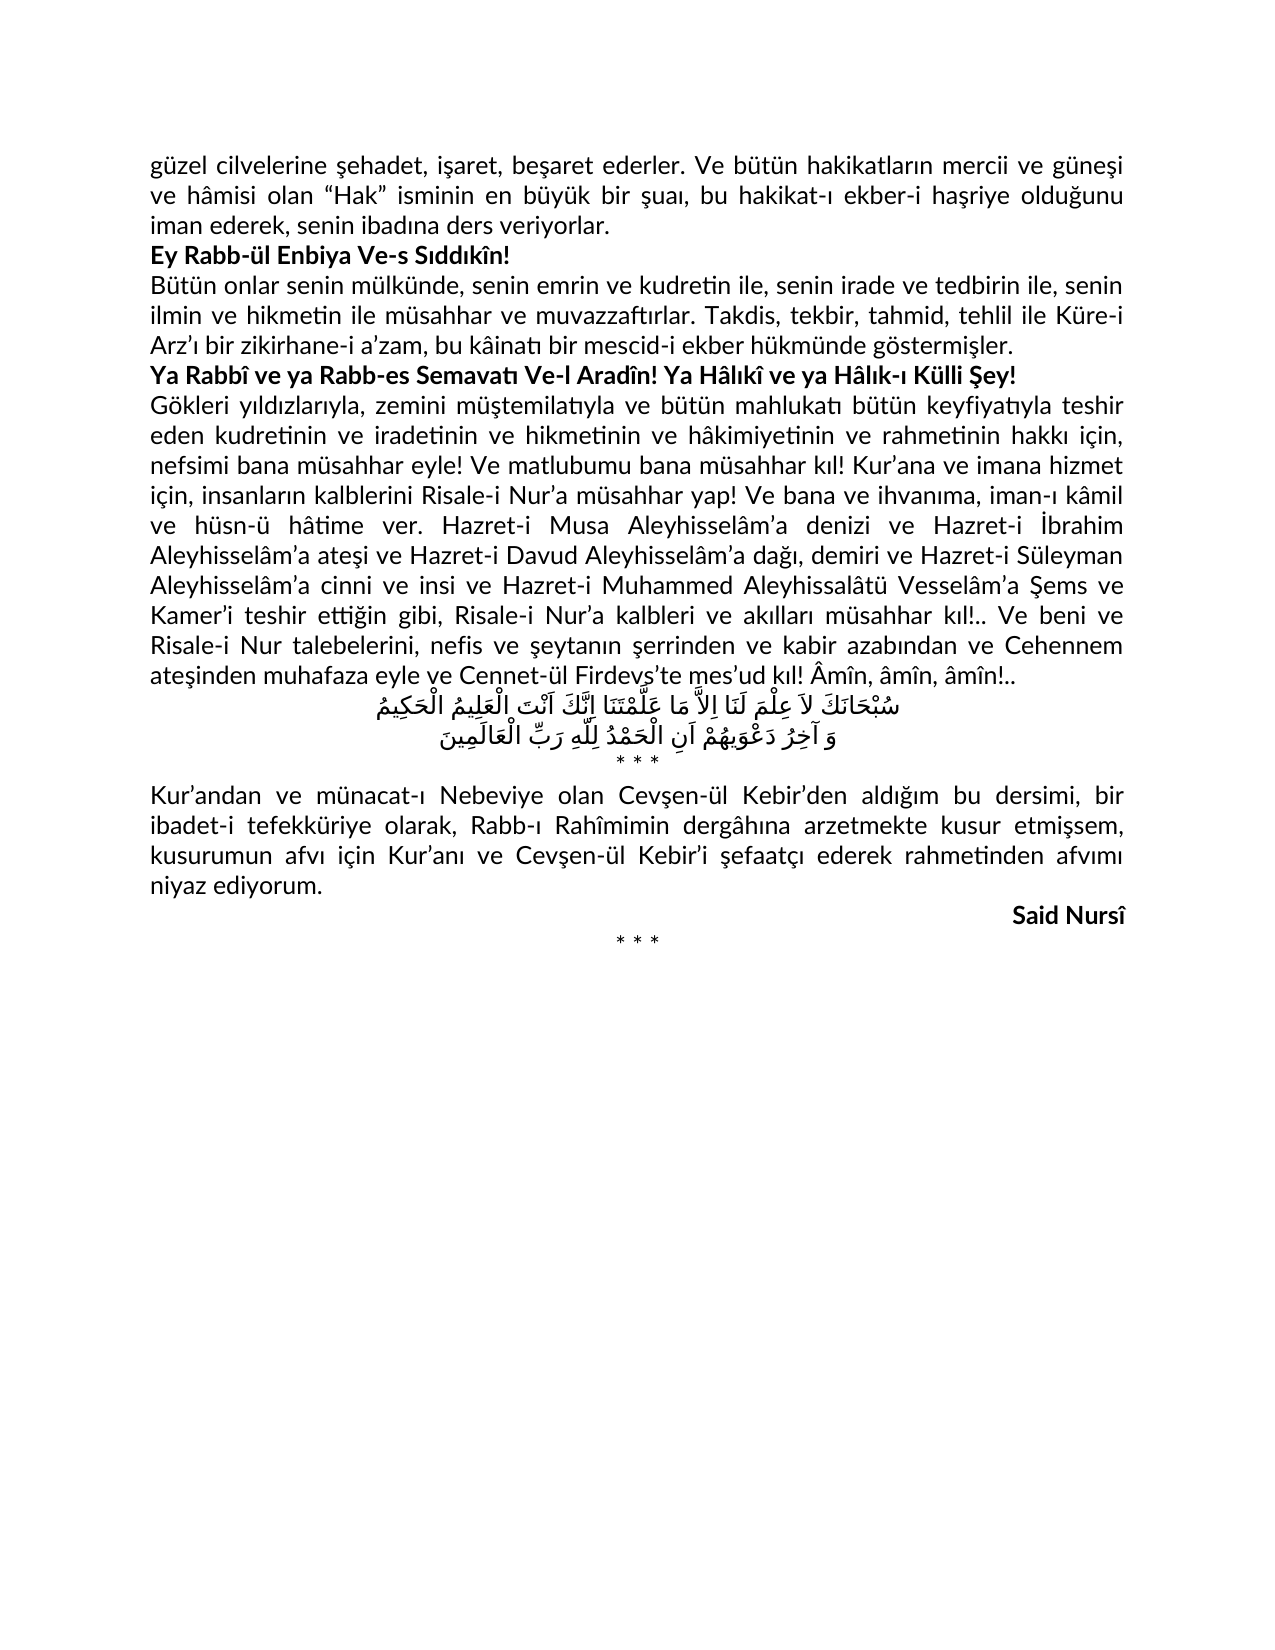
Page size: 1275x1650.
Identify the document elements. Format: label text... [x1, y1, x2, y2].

text Kur’andan ve münacat-ı Nebeviye olan Cevşen-ül Kebir’den aldığım bu dersimi, bir ibadet-i tefekküriye olarak, Rabb-ı Rahîmimin dergâhına arzetmekte kusur etmişsem, kusurumun afvı için Kur’anı ve Cevşen-ül Kebir’i şefaatçı ederek rahmetinden afvımı niyaz ediyorum. [150, 780, 1125, 900]
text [150, 150, 1125, 240]
text وَ آخِرُ دَعْوَيهُمْ اَنِ الْحَمْدُ لِلّهِ رَبِّ الْعَالَمِينَ [150, 720, 1125, 750]
text Bütün onlar senin mülkünde, senin emrin ve kudretin ile, senin irade ve tedbirin ile, senin ilmin ve hikmetin ile müsahhar ve muvazzaftırlar. Takdis, tekbir, tahmid, tehlil ile Küre-i Arz’ı bir zikirhane-i a’zam, bu kâinatı bir mescid-i ekber hükmünde göstermişler. [150, 270, 1125, 360]
text Ya Rabbî ve ya Rabb-es Semavatı Ve-l Aradîn! Ya Hâlıkî ve ya Hâlık-ı Külli Şey! [150, 360, 1125, 390]
text سُبْحَانَكَ لاَ عِلْمَ لَنَا اِلاَّ مَا عَلَّمْتَنَا اِنَّكَ اَنْتَ الْعَلِيمُ الْحَكِيمُ [150, 690, 1125, 720]
text * * * [150, 930, 1125, 960]
text Said Nursî [150, 900, 1125, 930]
text Ey Rabb-ül Enbiya Ve-s Sıddıkîn! [150, 240, 1125, 270]
text Gökleri yıldızlarıyla, zemini müştemilatıyla ve bütün mahlukatı bütün keyfiyatıyla teshir eden kudretinin ve iradetinin ve hikmetinin ve hâkimiyetinin ve rahmetinin hakkı için, nefsimi bana müsahhar eyle! Ve matlubumu bana müsahhar kıl! Kur’ana ve imana hizmet için, insanların kalblerini Risale-i Nur’a müsahhar yap! Ve bana ve ihvanıma, iman-ı kâmil ve hüsn-ü hâtime ver. Hazret-i Musa Aleyhisselâm’a denizi ve Hazret-i İbrahim Aleyhisselâm’a ateşi ve Hazret-i Davud Aleyhisselâm’a dağı, demiri ve Hazret-i Süleyman Aleyhisselâm’a cinni ve insi ve Hazret-i Muhammed Aleyhissalâtü Vesselâm’a Şems ve Kamer’i teshir ettiğin gibi, Risale-i Nur’a kalbleri ve akılları müsahhar kıl!.. Ve beni ve Risale-i Nur talebelerini, nefis ve şeytanın şerrinden ve kabir azabından ve Cehennem ateşinden muhafaza eyle ve Cennet-ül Firdevs’te mes’ud kıl! Âmîn, âmîn, âmîn!.. [150, 390, 1125, 690]
text * * * [150, 750, 1125, 780]
